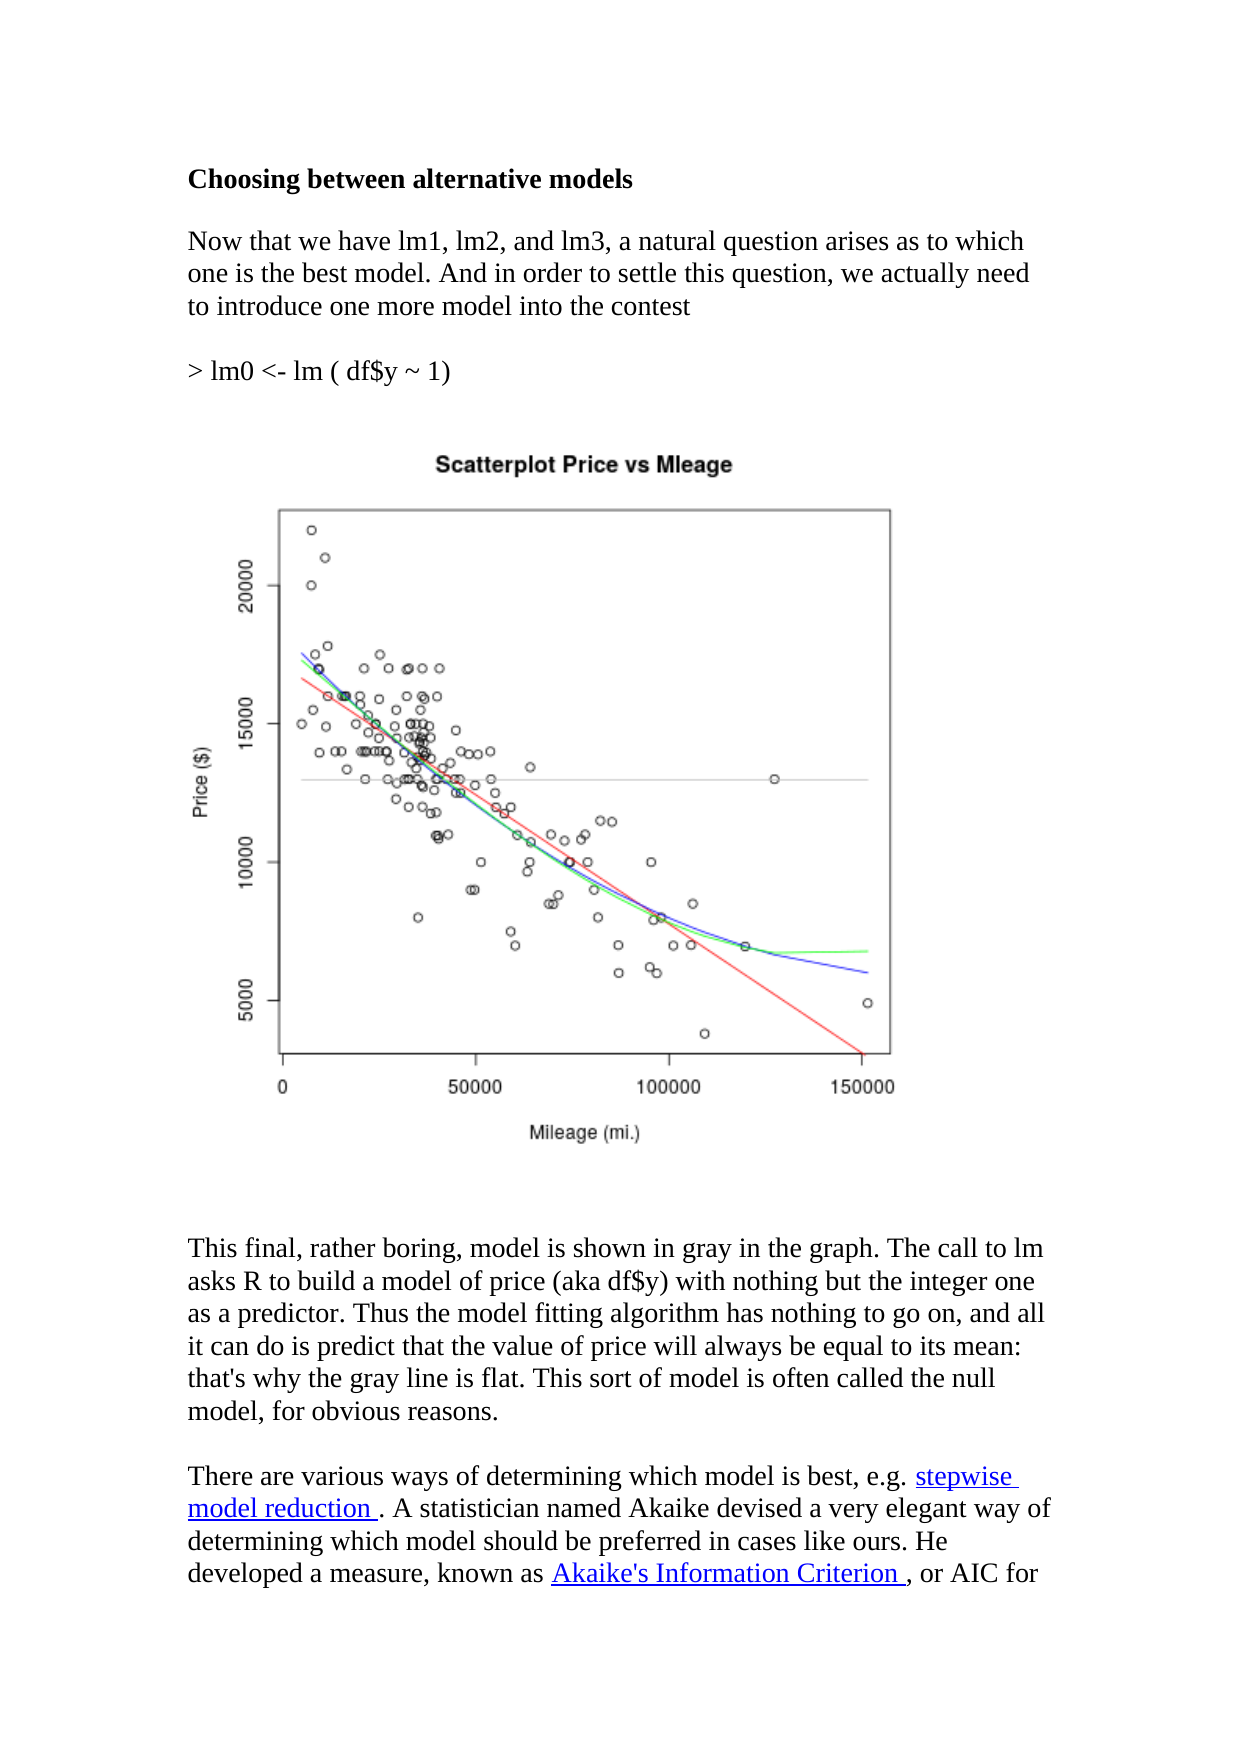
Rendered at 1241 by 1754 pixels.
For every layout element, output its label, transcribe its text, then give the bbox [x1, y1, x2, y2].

picture [187, 418, 938, 1169]
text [187, 224, 1053, 1589]
text Choosing between alternative models [187, 162, 1053, 194]
